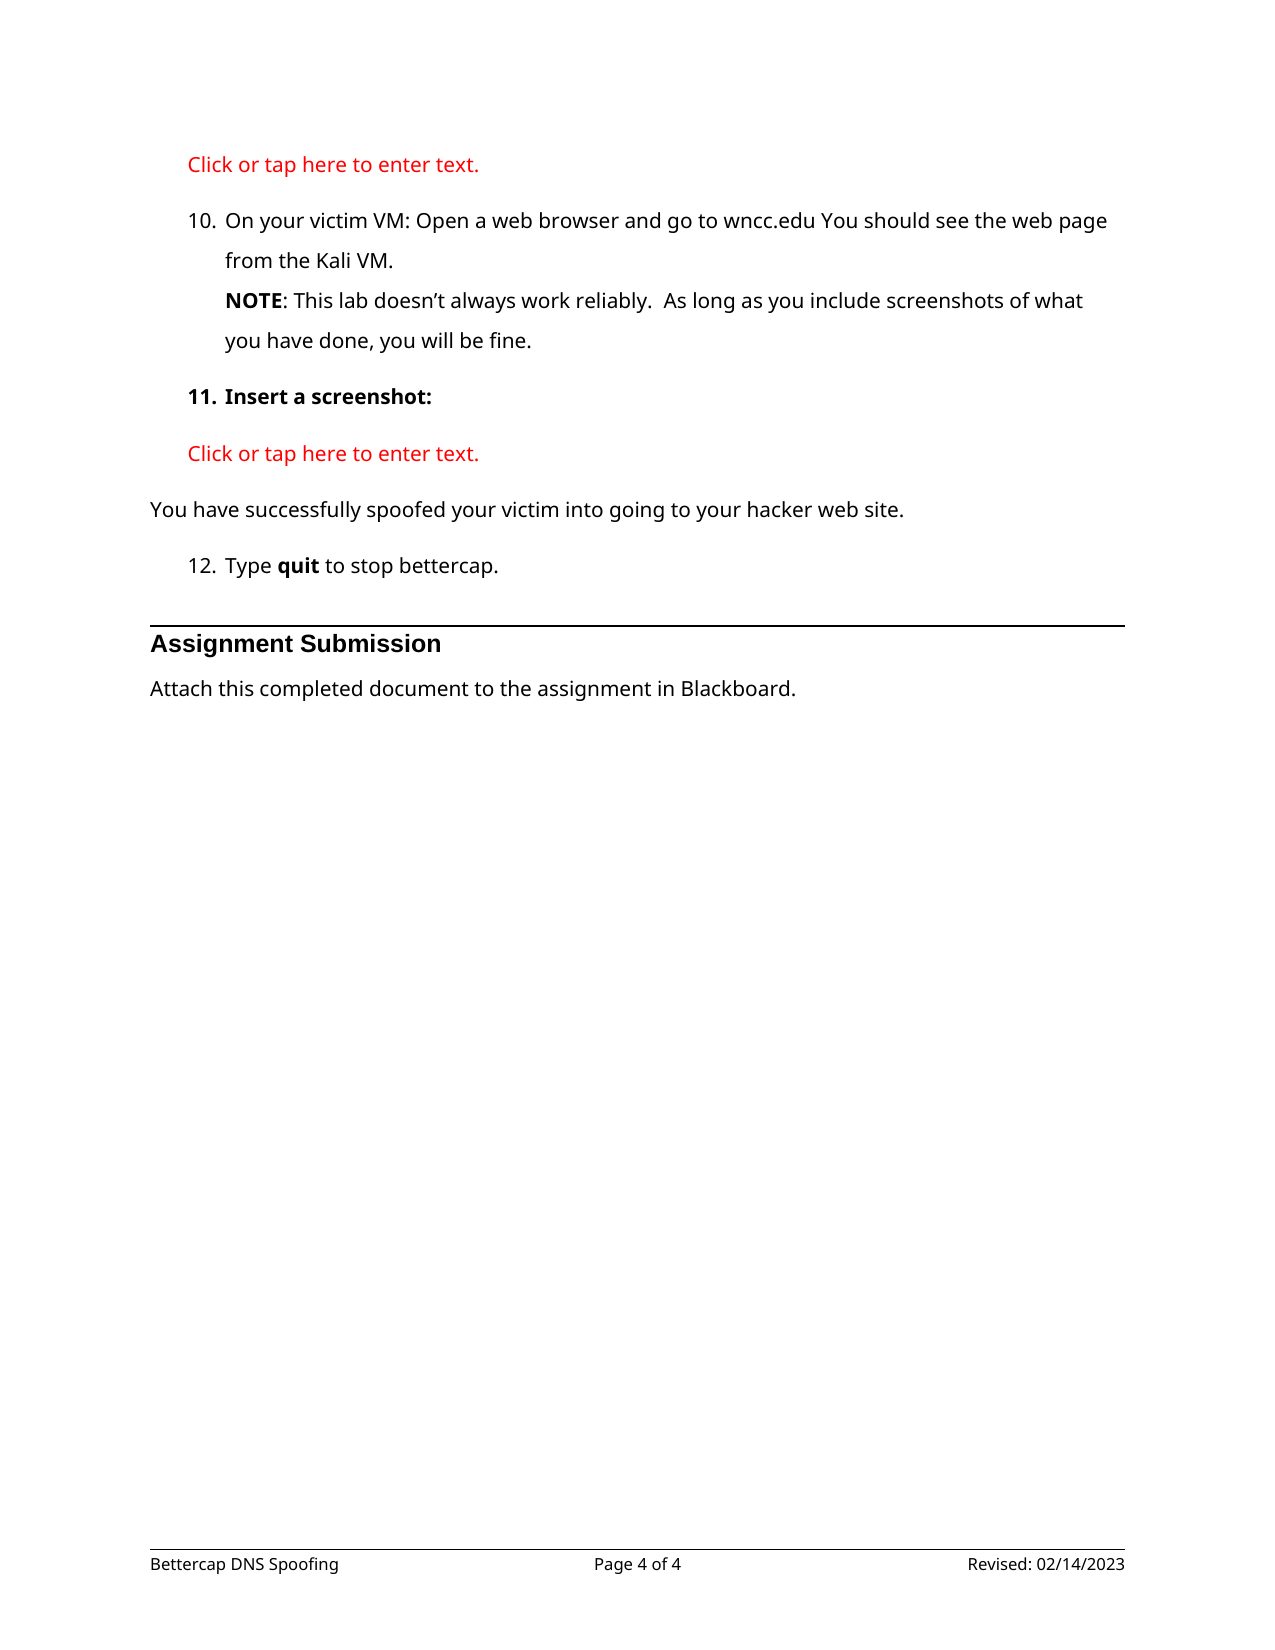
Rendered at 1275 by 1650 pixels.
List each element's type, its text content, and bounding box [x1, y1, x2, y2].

list On your victim VM: Open a web browser and go to wncc.edu You should see the web page from the Kali VM. NOTE: This lab doesn’t always work reliably. As long as you include screenshots of what you have done, you will be fine. [187, 206, 1125, 354]
subtitle Assignment Submission [150, 627, 1125, 658]
text You have successfully spoofed your victim into going to your hacker web site. [150, 495, 1125, 524]
list Insert a screenshot: [187, 382, 1125, 411]
list Type quit to stop bettercap. [187, 552, 1125, 580]
text Attach this completed document to the assignment in Blackboard. [150, 674, 1125, 703]
